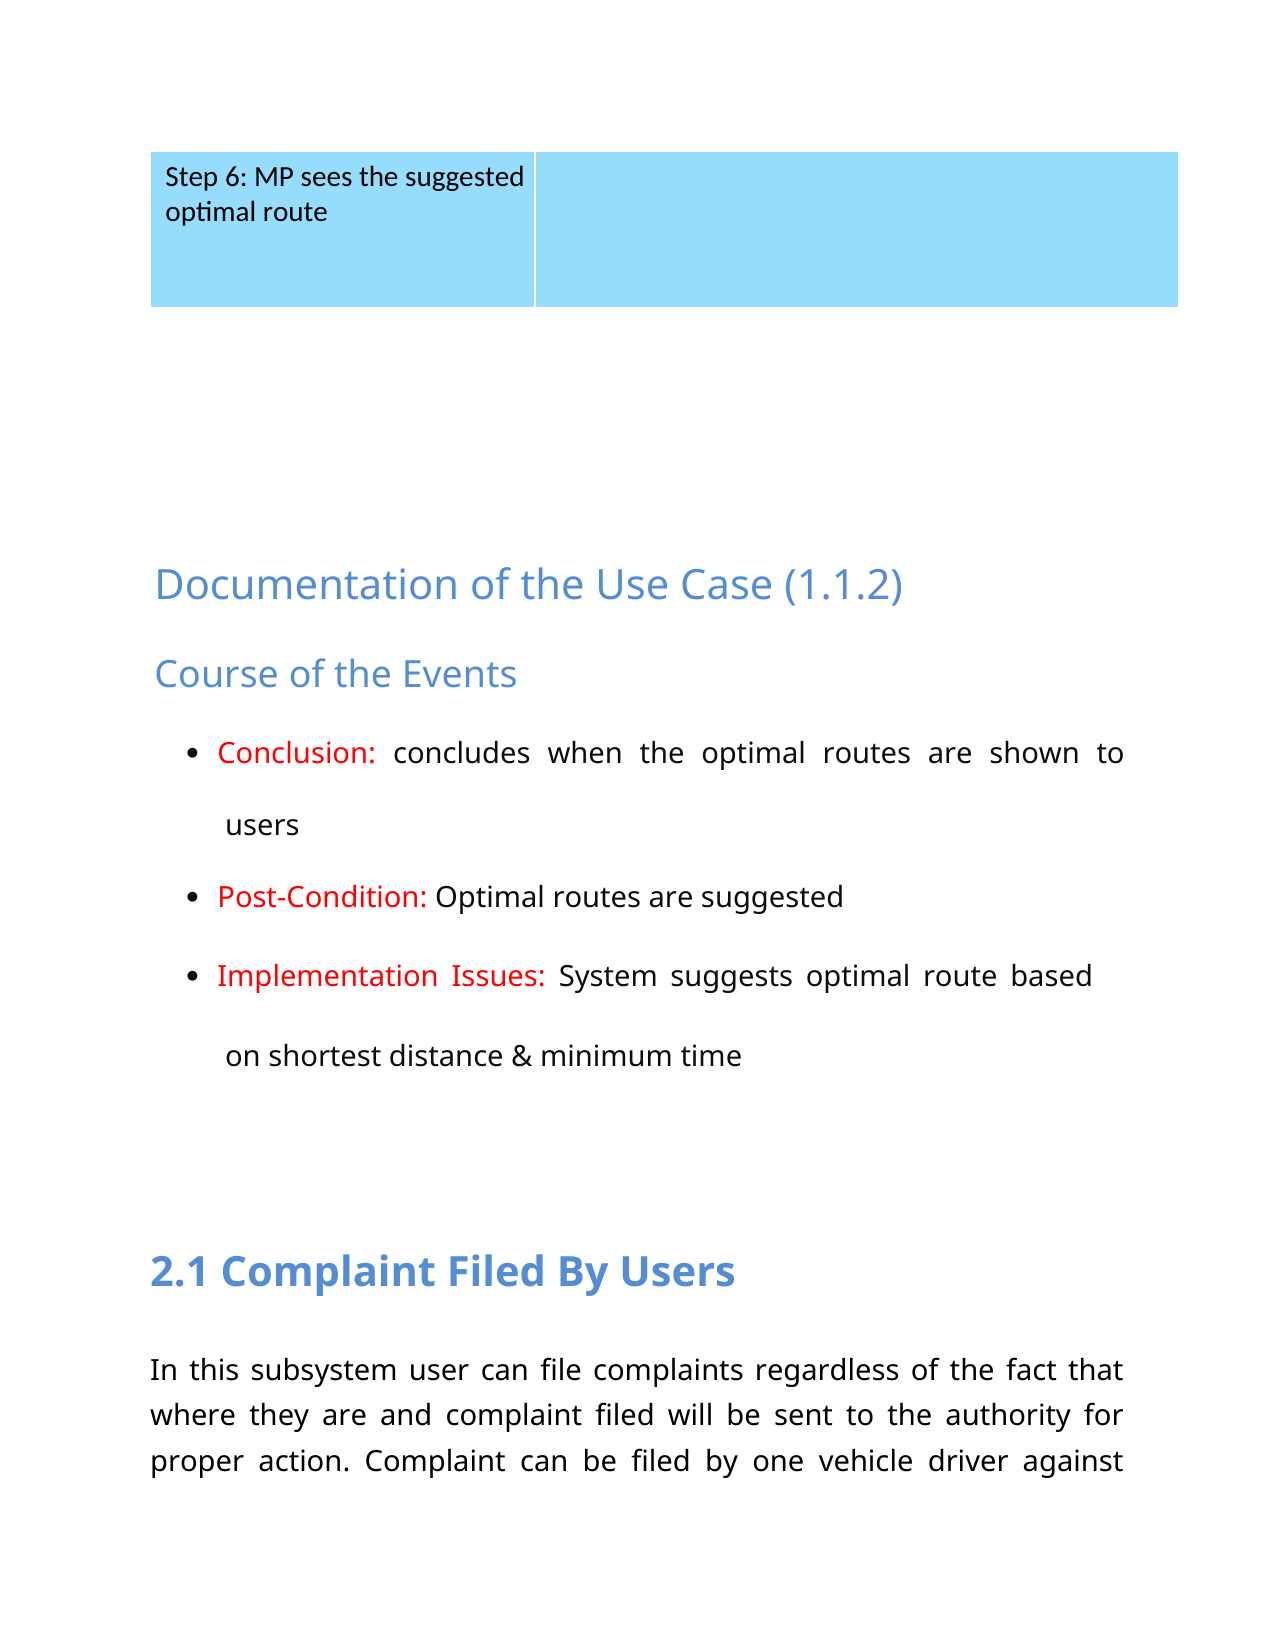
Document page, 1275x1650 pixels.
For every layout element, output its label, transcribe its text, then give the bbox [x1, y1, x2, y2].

text Documentation of the Use Case (1.1.2) [154, 532, 1125, 617]
table_cell [536, 152, 1178, 307]
list Conclusion: concludes when the optimal routes are shown to users [187, 706, 1125, 850]
list Implementation Issues: System suggests optimal route based on shortest distance & minimum time [187, 922, 1093, 1082]
list Post-Condition: Optimal routes are suggested [187, 850, 1125, 922]
table_cell Step 6: MP sees the suggested optimal route [151, 152, 534, 307]
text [150, 1349, 1125, 1480]
text Course of the Events [154, 617, 1125, 706]
text 2.1 Complaint Filed By Users [150, 1242, 1125, 1299]
